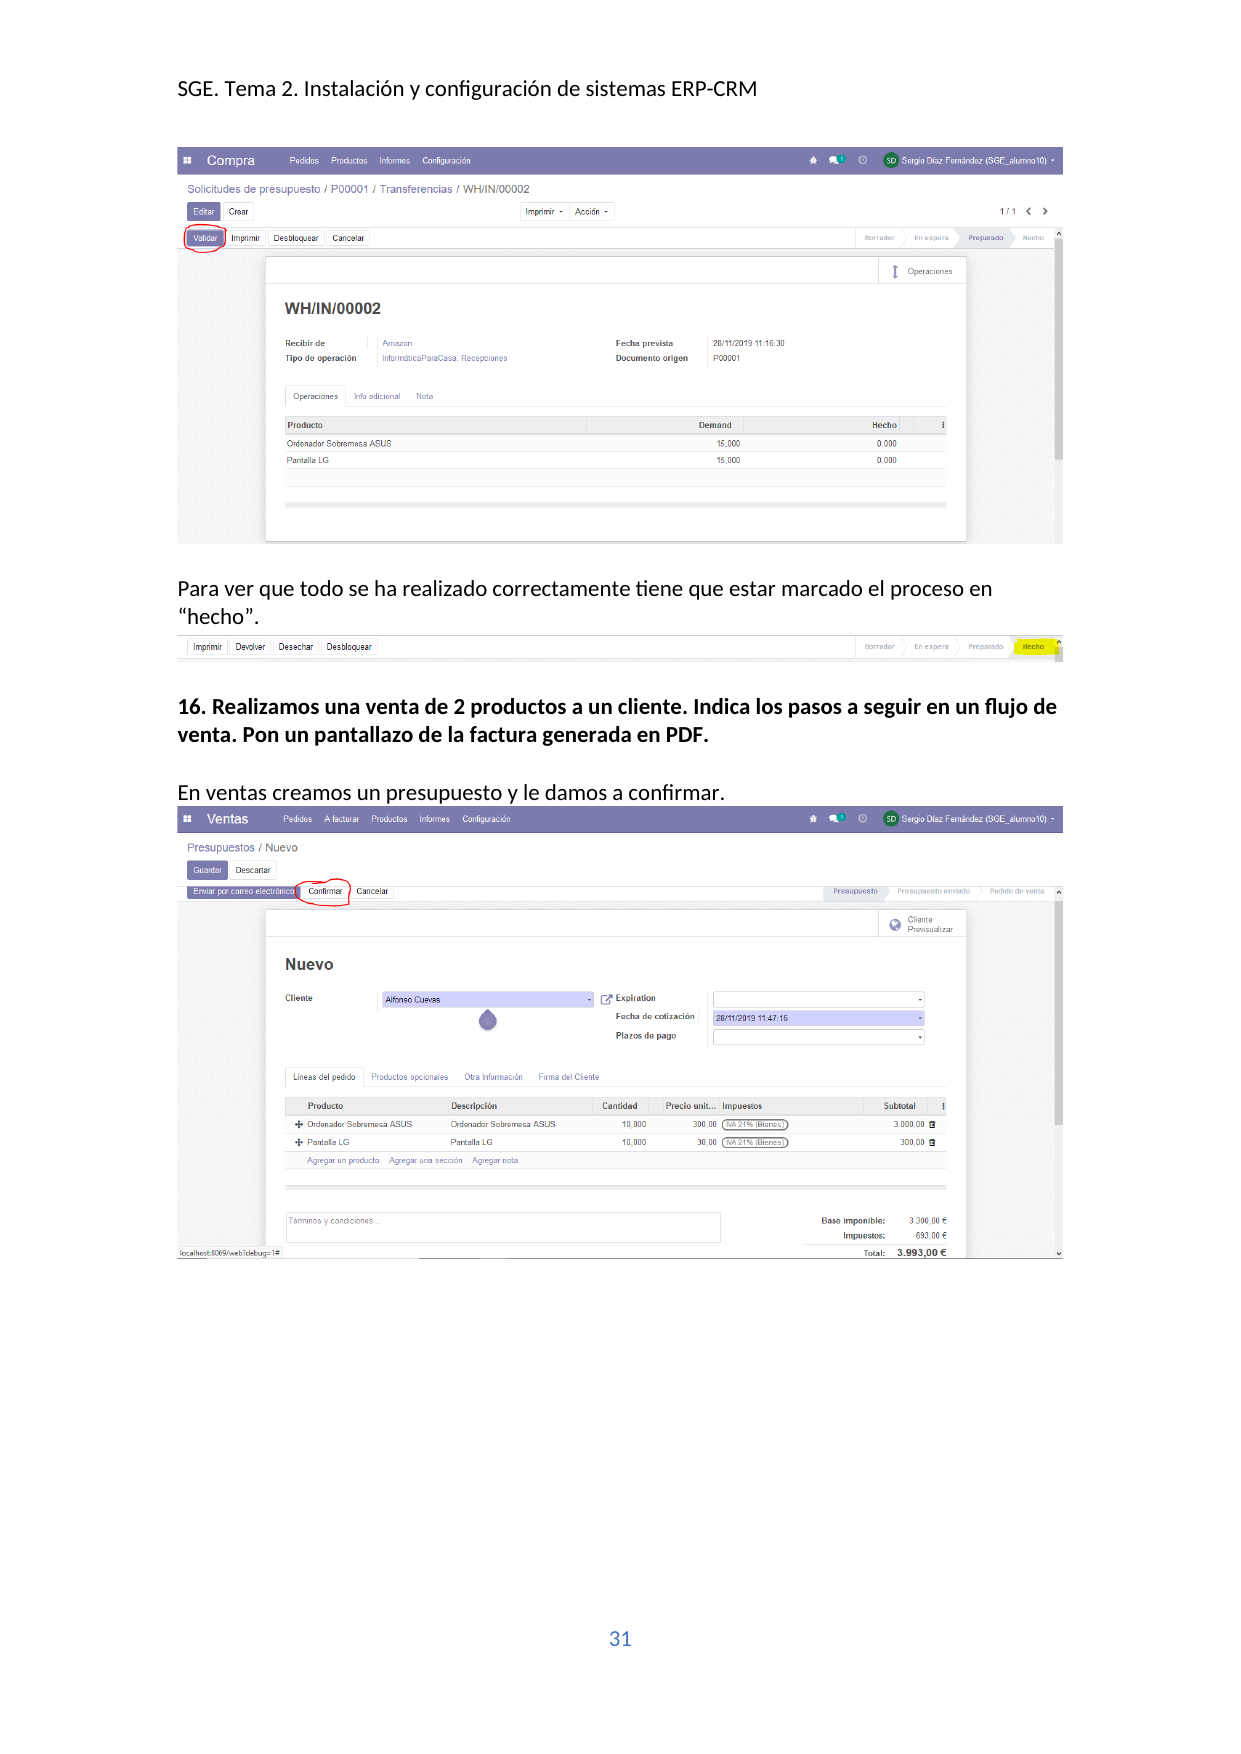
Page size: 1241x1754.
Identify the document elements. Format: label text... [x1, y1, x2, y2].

text En ventas creamos un presupuesto y le damos a confirmar. [177, 778, 1063, 806]
picture [177, 630, 1063, 662]
text Para ver que todo se ha realizado correctamente tiene que estar marcado el proceso en “hecho”. [177, 574, 1063, 630]
picture [177, 806, 1063, 1259]
text 16. Realizamos una venta de 2 productos a un cliente. Indica los pasos a seguir en un flujo de venta. Pon un pantallazo de la factura generada en PDF. [177, 692, 1063, 748]
picture [177, 147, 1063, 544]
